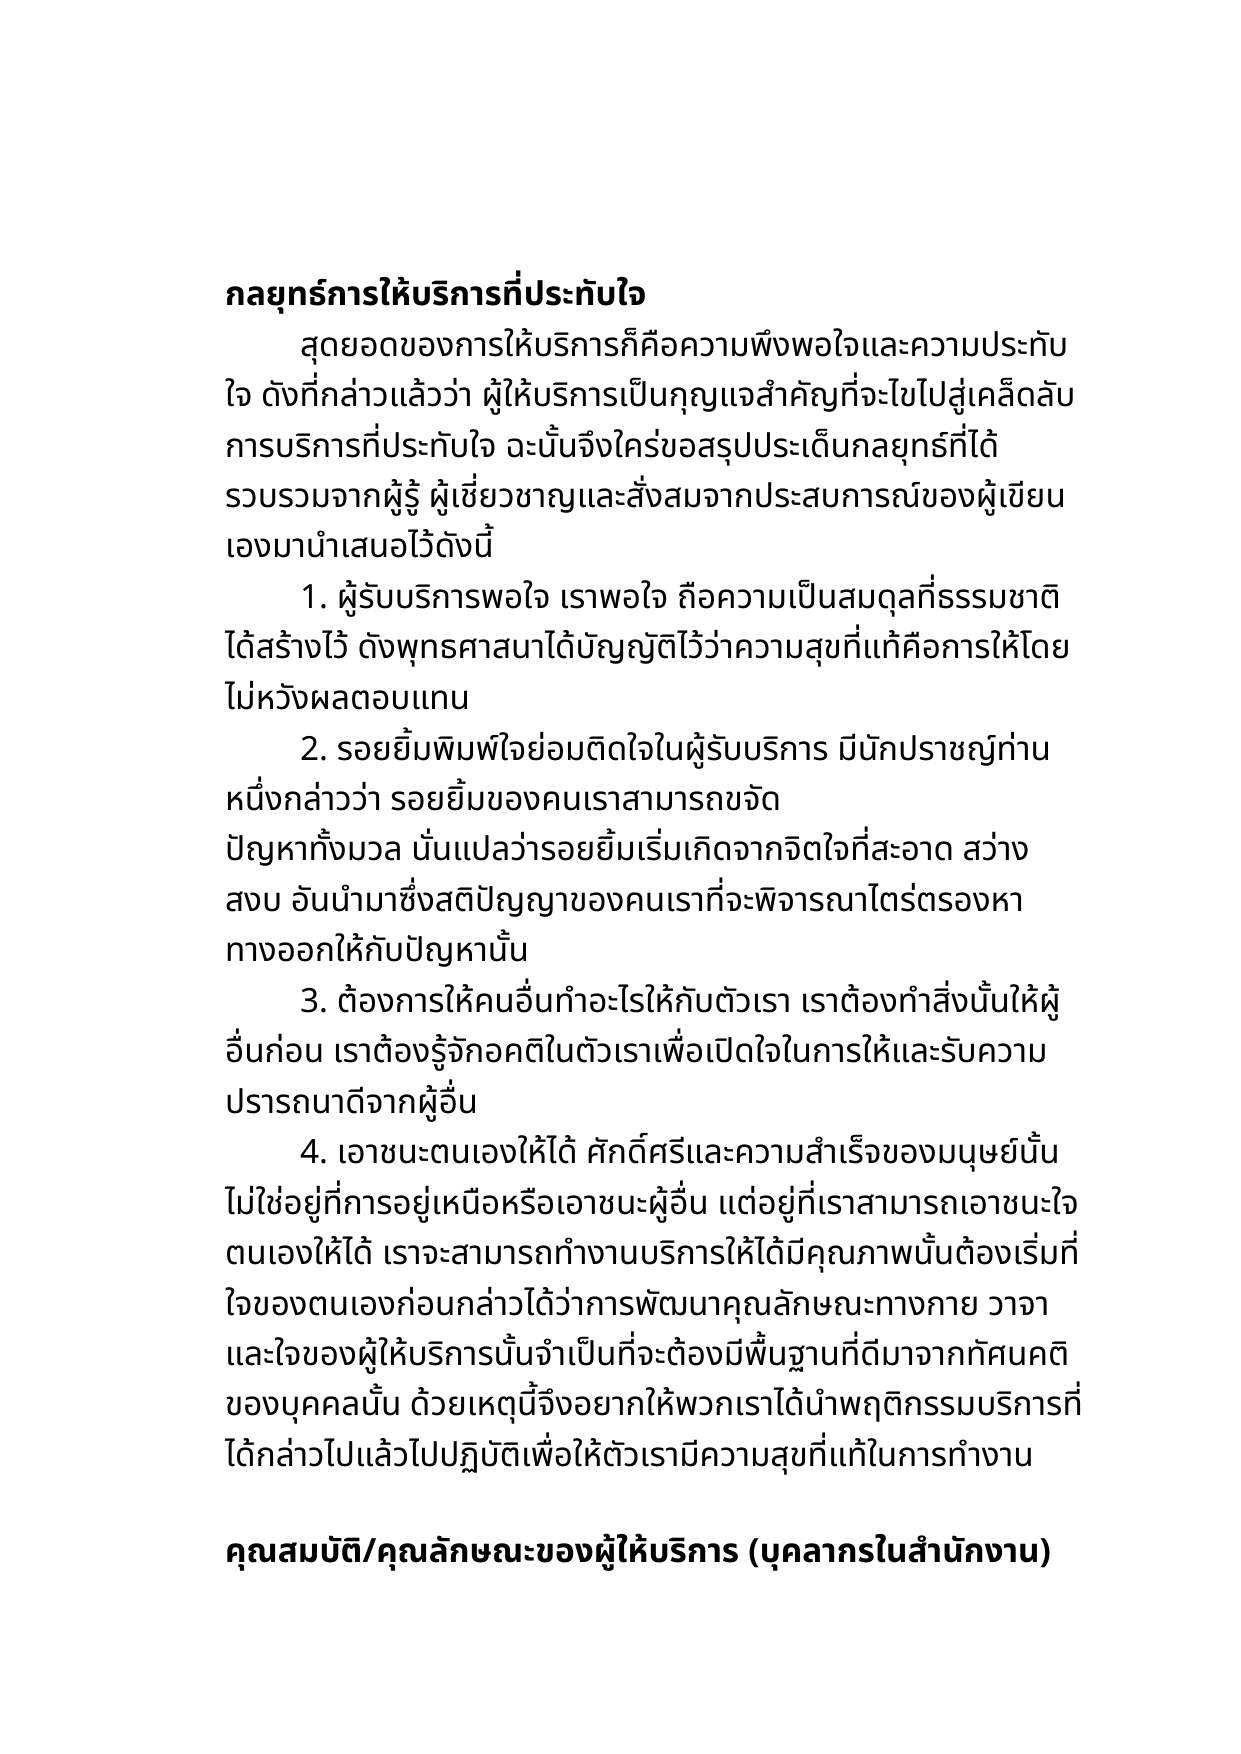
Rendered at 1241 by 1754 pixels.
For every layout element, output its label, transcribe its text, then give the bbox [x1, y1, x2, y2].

text 3. ต้องการให้คนอื่นทำอะไรให้กับตัวเรา เราต้องทำสิ่งนั้นให้ผู้อื่นก่อน เราต้องรู้จักอคติในตัวเราเพื่อเปิดใจในการให้และรับความปรารถนาดีจากผู้อื่น [225, 977, 1090, 1128]
text คุณสมบัติ/คุณลักษณะของผู้ให้บริการ (บุคลากรในสำนักงาน) [225, 1527, 1090, 1577]
text สุดยอดของการให้บริการก็คือความพึงพอใจและความประทับใจ ดังที่กล่าวแล้วว่า ผู้ให้บริการเป็นกุญแจสำคัญที่จะไขไปสู่เคล็ดลับการบริการที่ประทับใจ ฉะนั้นจึงใคร่ขอสรุปประเด็นกลยุทธ์ที่ได้รวบรวมจากผู้รู้ ผู้เชี่ยวชาญและสั่งสมจากประสบการณ์ของผู้เขียนเองมานำเสนอไว้ดังนี้ [225, 321, 1090, 573]
text ปัญหาทั้งมวล นั่นแปลว่ารอยยิ้มเริ่มเกิดจากจิตใจที่สะอาด สว่าง สงบ อันนำมาซึ่งสติปัญญาของคนเราที่จะพิจารณาไตร่ตรองหาทางออกให้กับปัญหานั้น [225, 825, 1090, 977]
text 2. รอยยิ้มพิมพ์ใจย่อมติดใจในผู้รับบริการ มีนักปราชญ์ท่านหนึ่งกล่าวว่า รอยยิ้มของคนเราสามารถขจัด [225, 724, 1090, 825]
text 1. ผู้รับบริการพอใจ เราพอใจ ถือความเป็นสมดุลที่ธรรมชาติได้สร้างไว้ ดังพุทธศาสนาได้บัญญัติไว้ว่าความสุขที่แท้คือการให้โดยไม่หวังผลตอบแทน [225, 573, 1090, 724]
text 4. เอาชนะตนเองให้ได้ ศักดิ์ศรีและความสำเร็จของมนุษย์นั้น ไม่ใช่อยู่ที่การอยู่เหนือหรือเอาชนะผู้อื่น แต่อยู่ที่เราสามารถเอาชนะใจตนเองให้ได้ เราจะสามารถทำงานบริการให้ได้มีคุณภาพนั้นต้องเริ่มที่ใจของตนเองก่อนกล่าวได้ว่าการพัฒนาคุณลักษณะทางกาย วาจา และใจของผู้ให้บริการนั้นจำเป็นที่จะต้องมีพื้นฐานที่ดีมาจากทัศนคติของบุคคลนั้น ด้วยเหตุนี้จึงอยากให้พวกเราได้นำพฤติกรรมบริการที่ได้กล่าวไปแล้วไปปฏิบัติเพื่อให้ตัวเรามีความสุขที่แท้ในการทำงาน [225, 1128, 1090, 1481]
text กลยุทธ์การให้บริการที่ประทับใจ [225, 270, 1090, 321]
